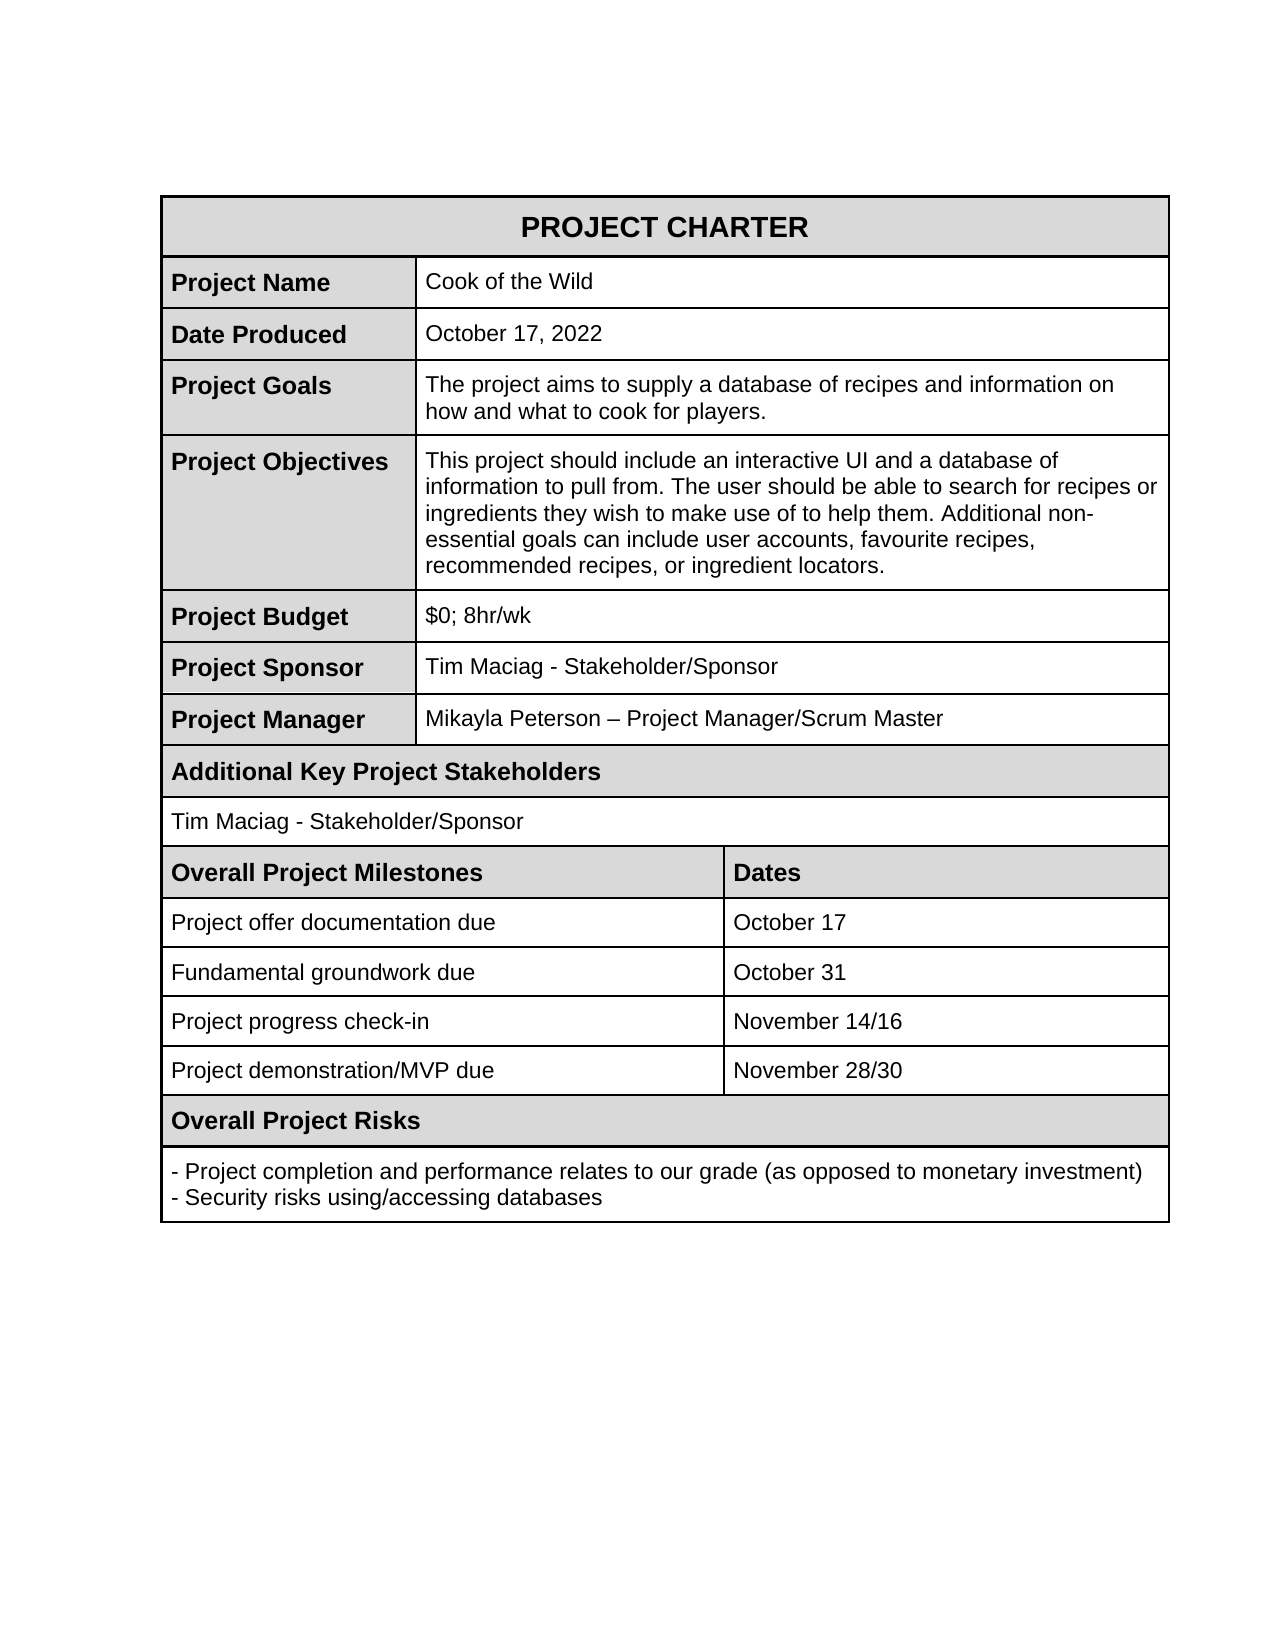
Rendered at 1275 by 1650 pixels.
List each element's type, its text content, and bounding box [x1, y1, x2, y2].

table_cell Project Sponsor [163, 643, 415, 692]
table_cell November 28/30 [725, 1047, 1168, 1094]
table_cell Overall Project Risks [163, 1096, 1168, 1145]
table_cell Project Name [163, 258, 415, 307]
table_cell Mikayla Peterson – Project Manager/Scrum Master [417, 695, 1168, 744]
table_cell Project Objectives [163, 436, 415, 589]
table_cell $0; 8hr/wk [417, 591, 1168, 641]
table_cell Fundamental groundwork due [163, 948, 723, 995]
table_cell Additional Key Project Stakeholders [163, 746, 1168, 796]
table_cell Dates [725, 847, 1168, 897]
table_cell October 31 [725, 948, 1168, 995]
table_cell Project demonstration/MVP due [163, 1047, 723, 1094]
table_cell Project Budget [163, 591, 415, 641]
table_cell Date Produced [163, 309, 415, 359]
table_header PROJECT CHARTER [163, 198, 1168, 255]
table_cell October 17, 2022 [417, 309, 1168, 359]
table_cell The project aims to supply a database of recipes and information on how and what to cook for players. [417, 361, 1168, 434]
table_cell - Project completion and performance relates to our grade (as opposed to monetary investment) - Security risks using/accessing databases [163, 1148, 1168, 1221]
table_cell October 17 [725, 899, 1168, 946]
table_cell This project should include an interactive UI and a database of information to pull from. The user should be able to search for recipes or ingredients they wish to make use of to help them. Additional non-essential goals can include user accounts, favourite recipes, recommended recipes, or ingredient locators. [417, 436, 1168, 589]
table_cell Project Goals [163, 361, 415, 434]
table_cell Overall Project Milestones [163, 847, 723, 897]
table_cell Project progress check-in [163, 997, 723, 1044]
table_cell Tim Maciag - Stakeholder/Sponsor [163, 798, 1168, 845]
table_cell Project offer documentation due [163, 899, 723, 946]
table_cell Tim Maciag - Stakeholder/Sponsor [417, 643, 1168, 692]
table_cell Cook of the Wild [417, 258, 1168, 307]
table_cell November 14/16 [725, 997, 1168, 1044]
table_cell Project Manager [163, 695, 415, 744]
